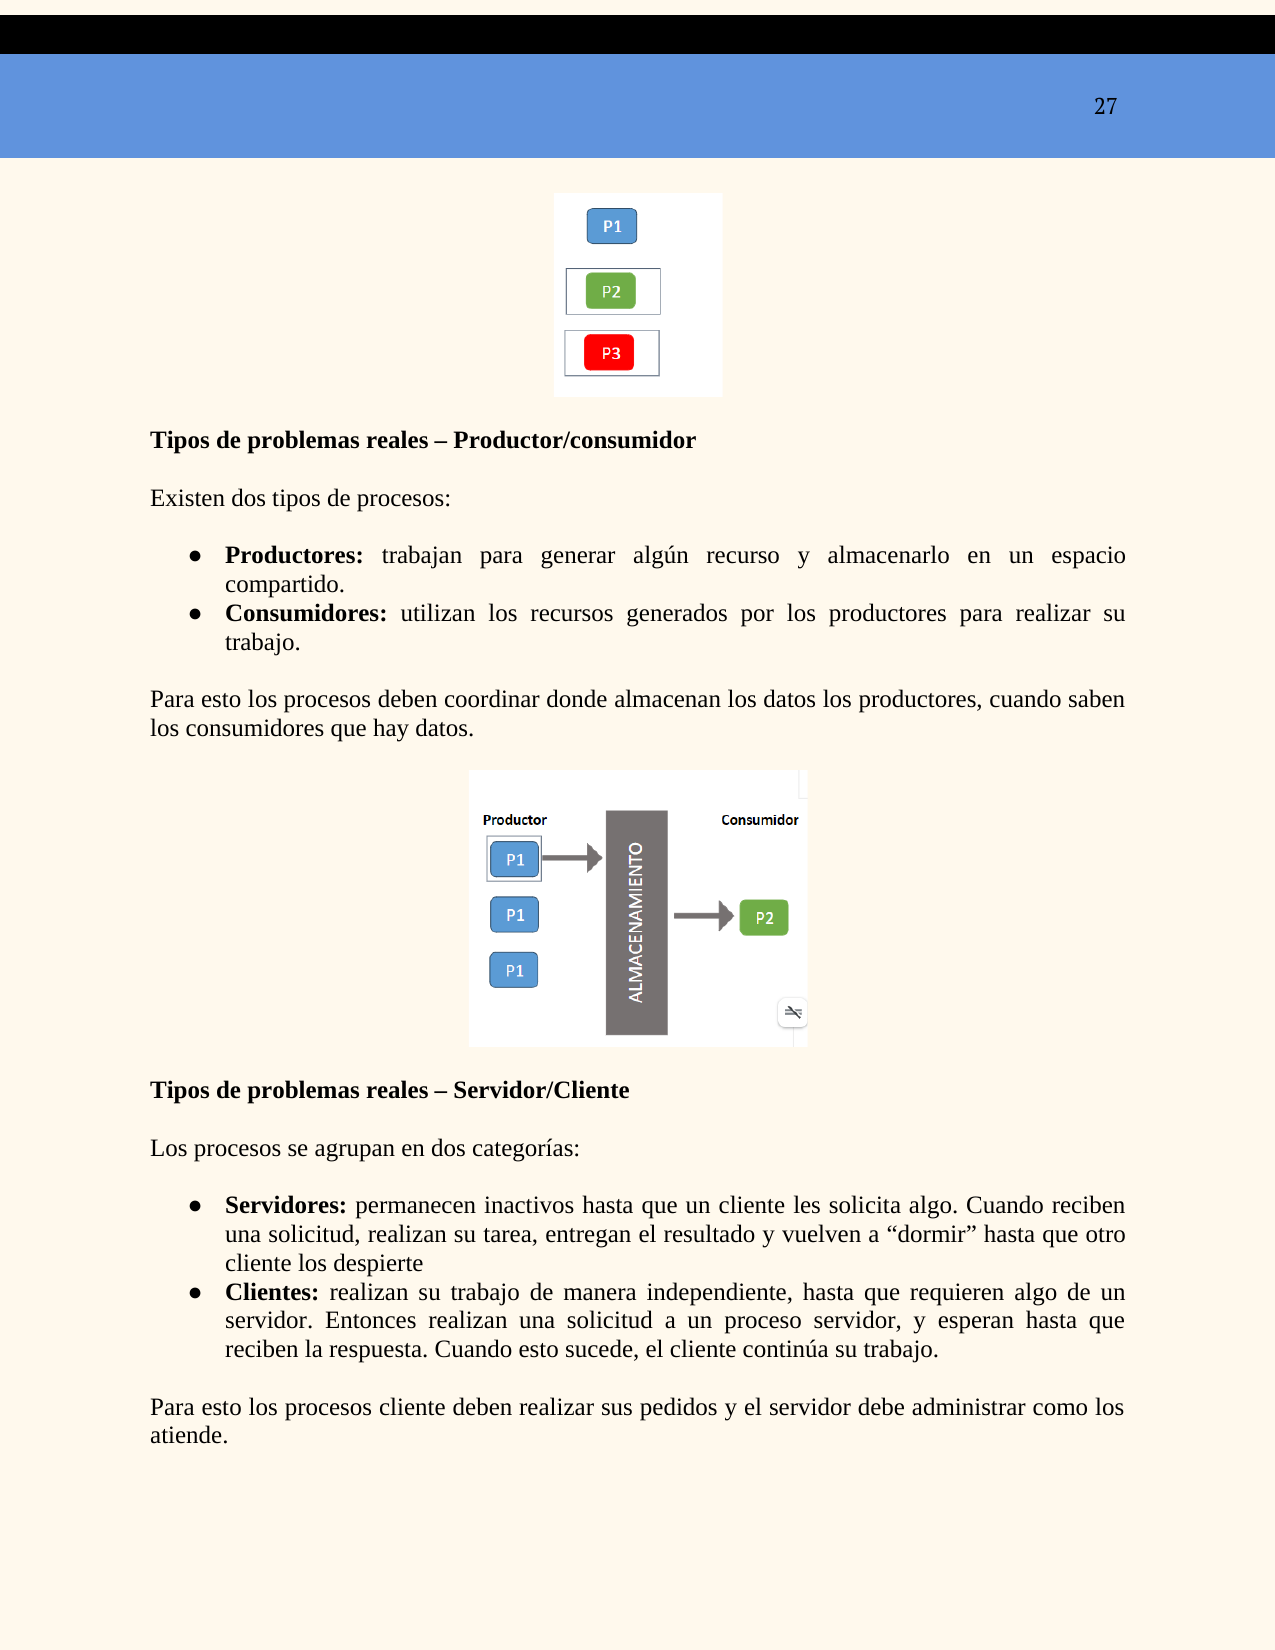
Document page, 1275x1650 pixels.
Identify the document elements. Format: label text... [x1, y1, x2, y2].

text Para esto los procesos deben coordinar donde almacenan los datos los productores, cuando saben los consumidores que hay datos. [150, 684, 1127, 742]
text Tipos de problemas reales – Productor/consumidor [150, 425, 1127, 454]
list Servidores: permanecen inactivos hasta que un cliente les solicita algo. Cuando reciben una solicitud, realizan su tarea, entregan el resultado y vuelven a “dormir” hasta que otro cliente los despierte [187, 1191, 1127, 1277]
list Consumidores: utilizan los recursos generados por los productores para realizar su trabajo. [187, 598, 1127, 655]
text Para esto los procesos cliente deben realizar sus pedidos y el servidor debe administrar como los atiende. [150, 1392, 1127, 1449]
text Los procesos se agrupan en dos categorías: [150, 1133, 1127, 1162]
list Productores: trabajan para generar algún recurso y almacenarlo en un espacio compartido. [187, 540, 1127, 598]
text Tipos de problemas reales – Servidor/Cliente [150, 1076, 1127, 1104]
picture [553, 193, 723, 397]
picture [468, 770, 808, 1047]
list Clientes: realizan su trabajo de manera independiente, hasta que requieren algo de un servidor. Entonces realizan una solicitud a un proceso servidor, y esperan hasta que reciben la respuesta. Cuando esto sucede, el cliente continúa su trabajo. [187, 1277, 1127, 1363]
text Existen dos tipos de procesos: [150, 483, 1127, 512]
